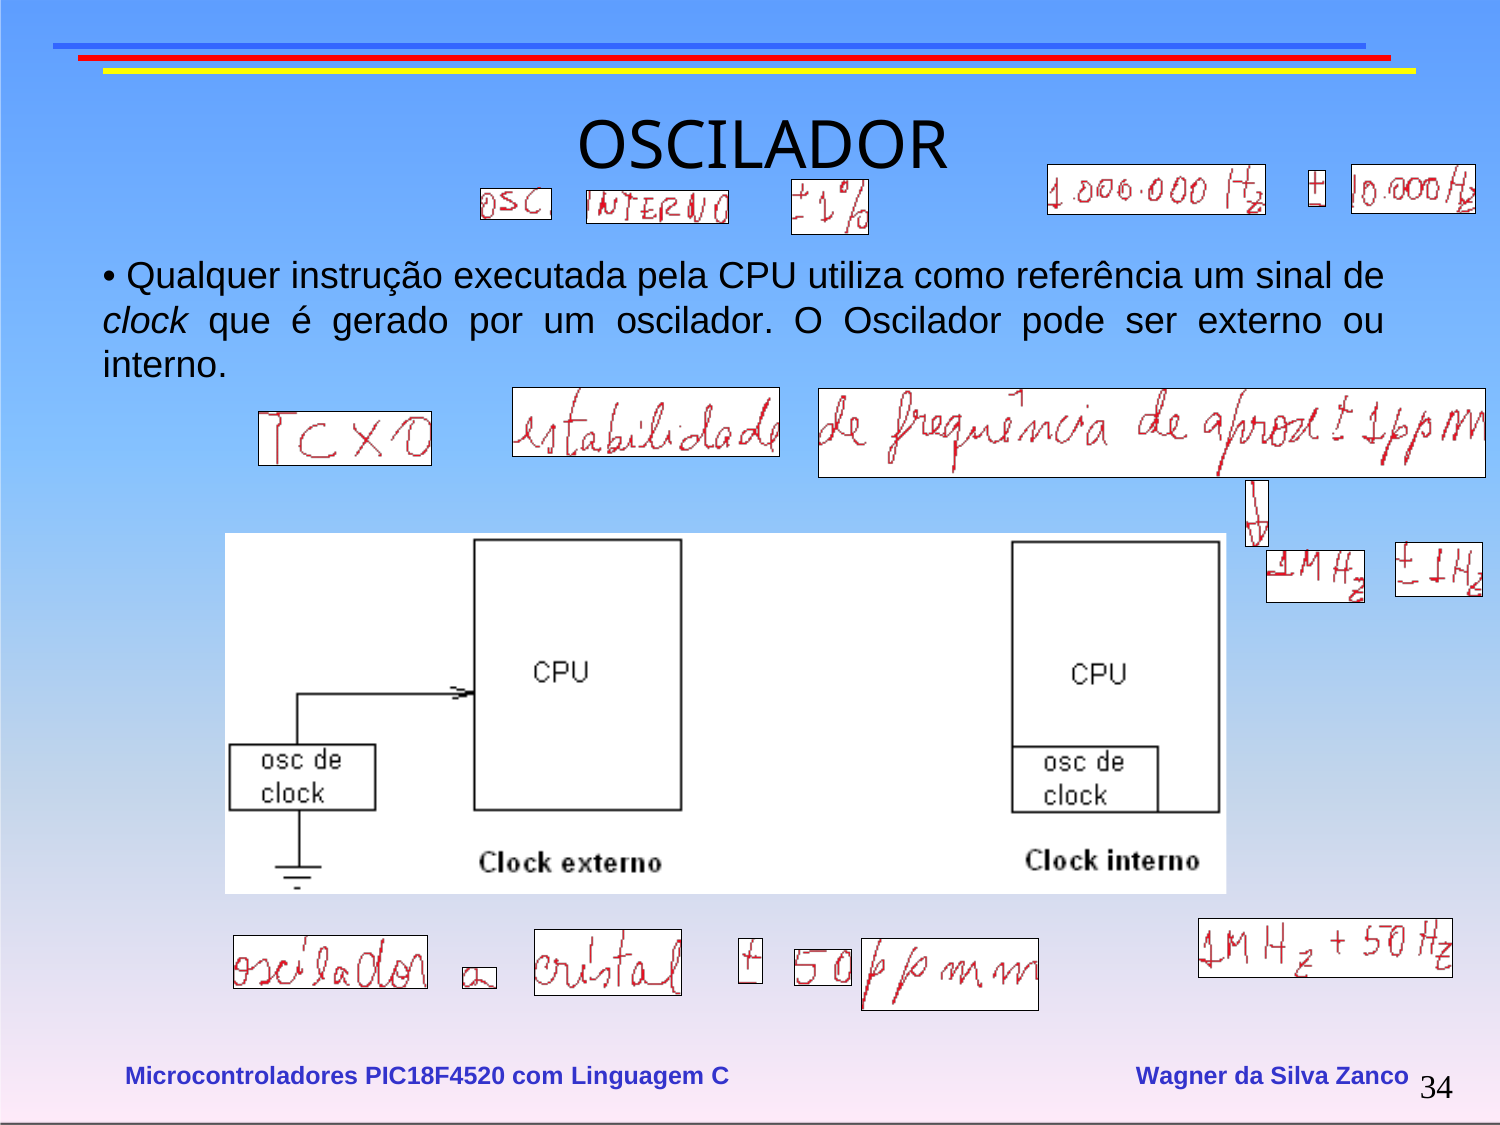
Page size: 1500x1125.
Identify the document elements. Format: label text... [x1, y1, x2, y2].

list Qualquer instrução executada pela CPU utiliza como referência um sinal de clock que é gerado por um oscilador. O Oscilador pode ser externo ou interno. [102, 253, 1385, 385]
text Microcontroladores PIC18F4520 com Linguagem C Wagner da Silva Zanco 34 [125, 1042, 1494, 1106]
subtitle OSCILADOR [119, 97, 1406, 188]
picture [0, 0, 1500, 1125]
